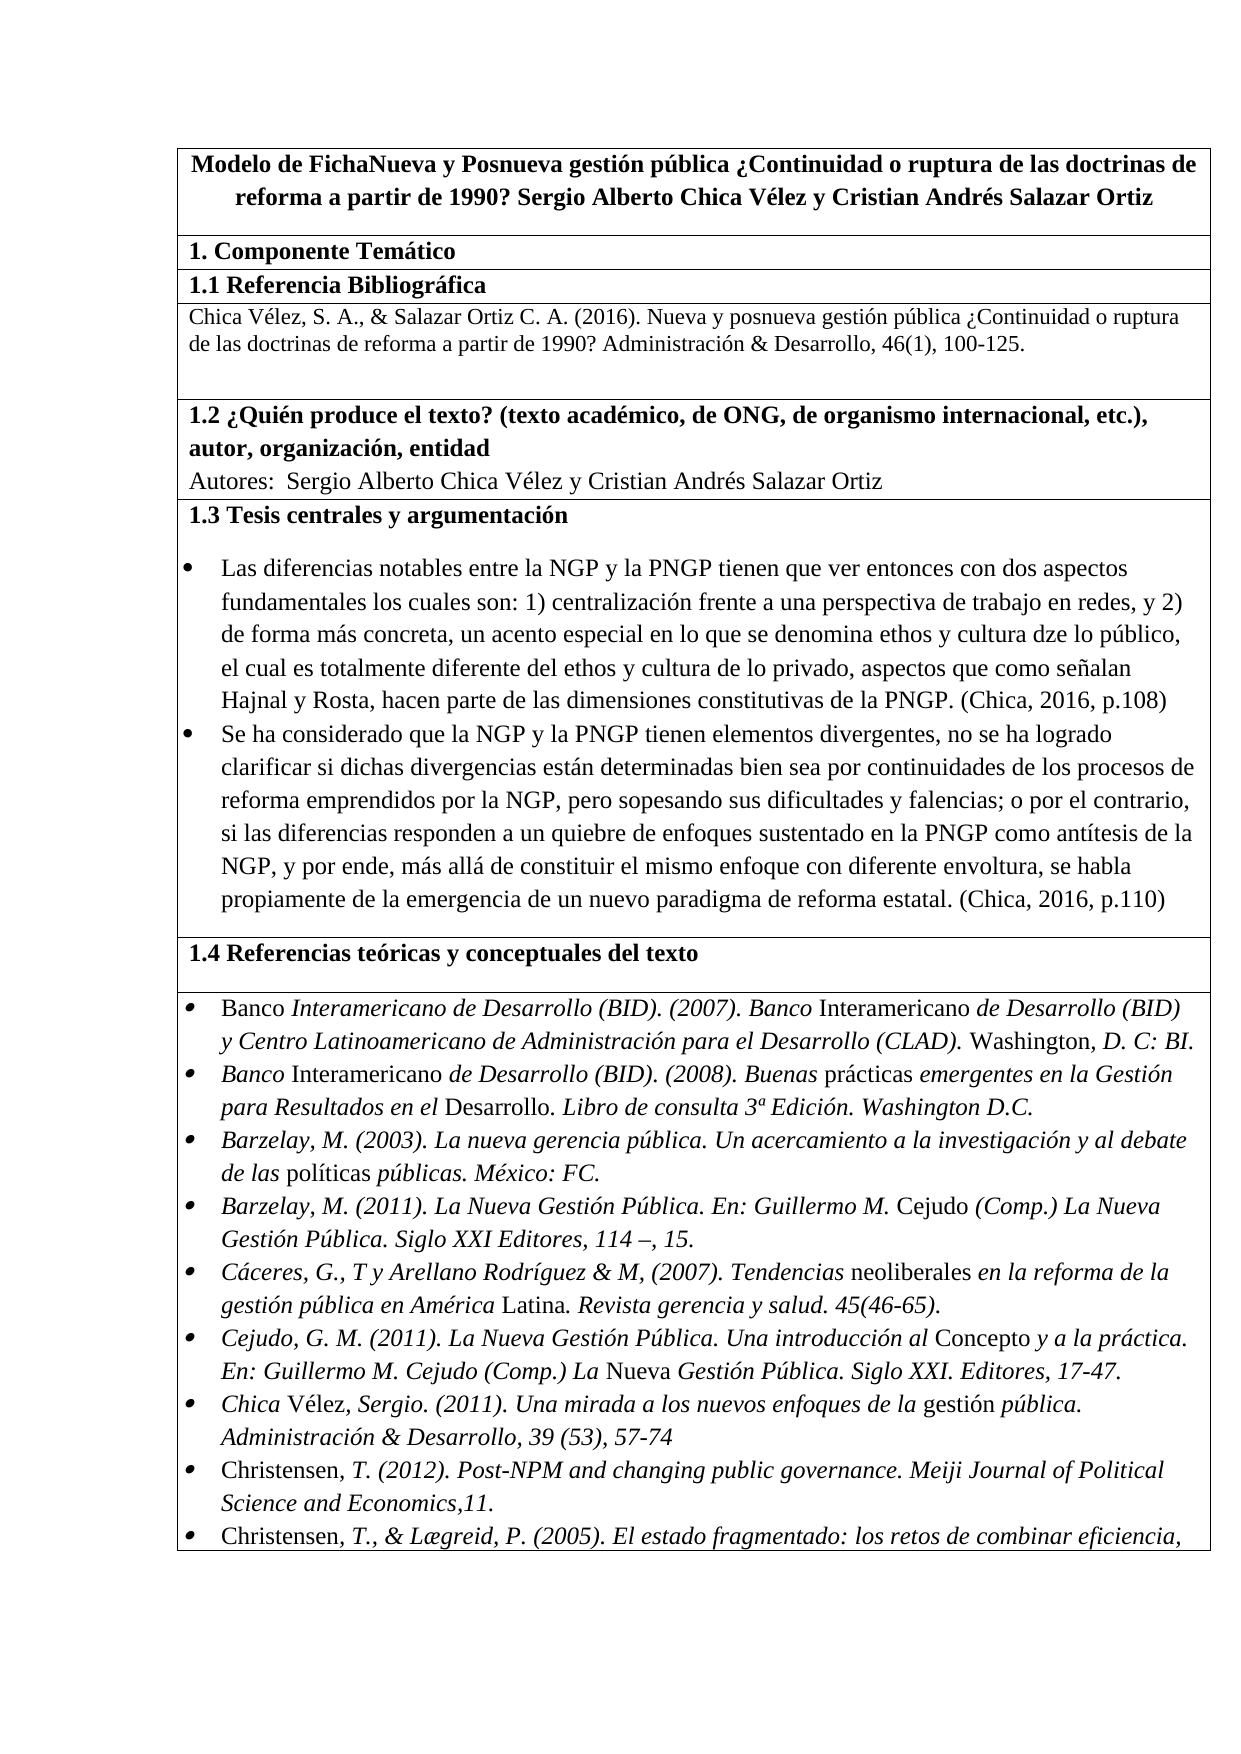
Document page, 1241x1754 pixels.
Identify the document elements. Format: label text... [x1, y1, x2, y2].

table_cell 1.3 Tesis centrales y argumentación Las diferencias notables entre la NGP y la PNGP tienen que ver entonces con dos aspectos fundamentales los cuales son: 1) centralización frente a una perspectiva de trabajo en redes, y 2) de forma más concreta, un acento especial en lo que se denomina ethos y cultura dze lo público, el cual es totalmente diferente del ethos y cultura de lo privado, aspectos que como señalan Hajnal y Rosta, hacen parte de las dimensiones constitutivas de la PNGP. (Chica, 2016, p.108) Se ha considerado que la NGP y la PNGP tienen elementos divergentes, no se ha logrado clarificar si dichas divergencias están determinadas bien sea por continuidades de los procesos de reforma emprendidos por la NGP, pero sopesando sus dificultades y falencias; o por el contrario, si las diferencias responden a un quiebre de enfoques sustentado en la PNGP como antítesis de la NGP, y por ende, más allá de constituir el mismo enfoque con diferente envoltura, se habla propiamente de la emergencia de un nuevo paradigma de reforma estatal. (Chica, 2016, p.110) [178, 500, 1210, 937]
table_cell 1.4 Referencias teóricas y conceptuales del texto [178, 938, 1210, 992]
table_cell 1.1 Referencia Bibliográfica [178, 270, 1210, 302]
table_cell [178, 993, 1210, 1550]
table_cell 1. Componente Temático [178, 236, 1210, 269]
table_cell Chica Vélez, S. A., & Salazar Ortiz C. A. (2016). Nueva y posnueva gestión pública ¿Continuidad o ruptura de las doctrinas de reforma a partir de 1990? Administración & Desarrollo, 46(1), 100-125. [178, 304, 1210, 399]
table_cell 1.2 ¿Quién produce el texto? (texto académico, de ONG, de organismo internacional, etc.), autor, organización, entidad Autores: Sergio Alberto Chica Vélez y Cristian Andrés Salazar Ortiz [178, 400, 1210, 499]
table_header Modelo de FichaNueva y Posnueva gestión pública ¿Continuidad o ruptura de las doctrinas de reforma a partir de 1990? Sergio Alberto Chica Vélez y Cristian Andrés Salazar Ortiz [178, 149, 1210, 235]
